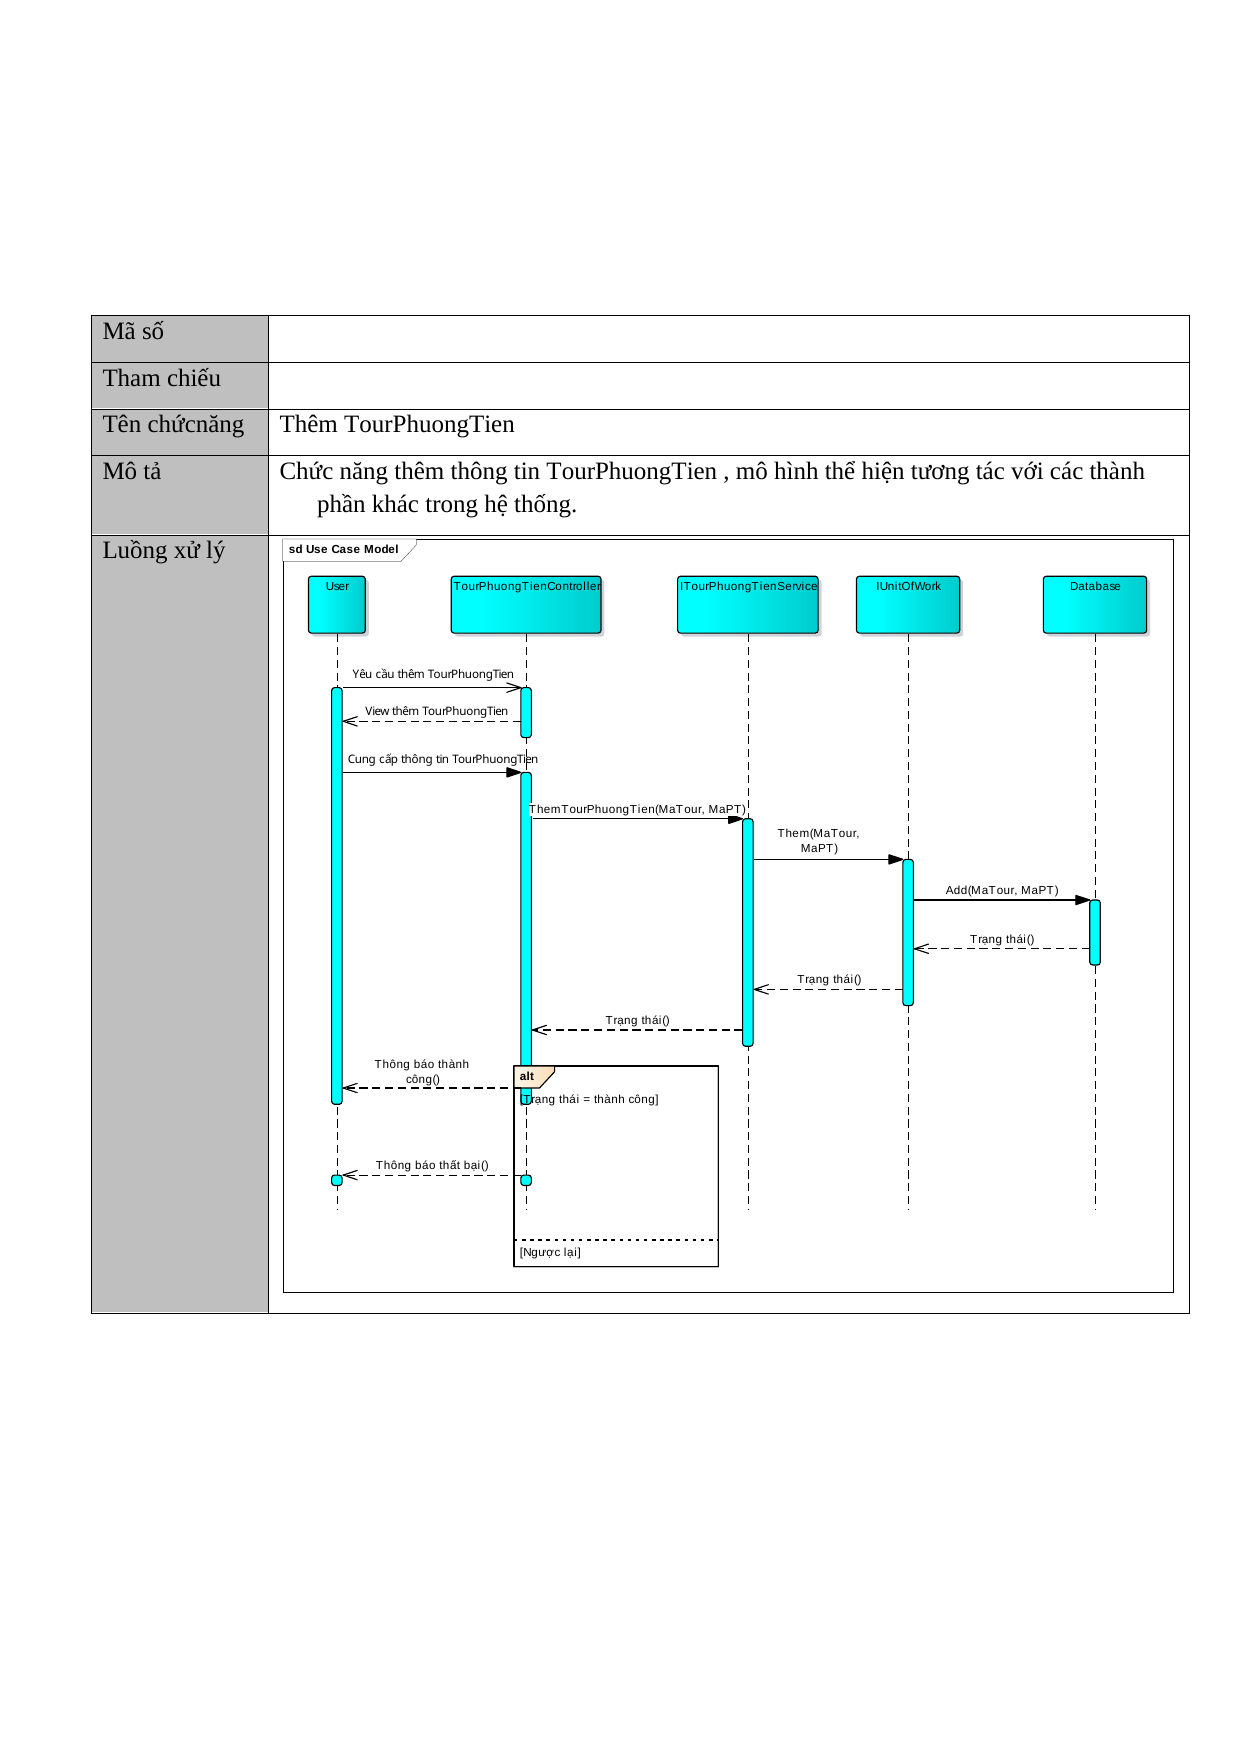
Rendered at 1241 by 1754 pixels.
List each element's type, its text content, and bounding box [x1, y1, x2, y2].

table_header [269, 316, 1189, 362]
table_cell Chức năng thêm thông tin TourPhuongTien , mô hình thể hiện tương tác với các thành phần khác trong hệ thống. [269, 456, 1189, 534]
table_header Mã số [92, 316, 268, 362]
table_cell Tham chiếu [92, 363, 268, 408]
table_cell Thêm TourPhuongTien [269, 410, 1189, 455]
table_cell Tên chứcnăng [92, 410, 268, 455]
table_cell [269, 536, 1189, 1312]
table_cell Mô tả [92, 456, 268, 534]
table_cell Luồng xử lý [92, 536, 268, 1312]
table_cell [269, 363, 1189, 408]
